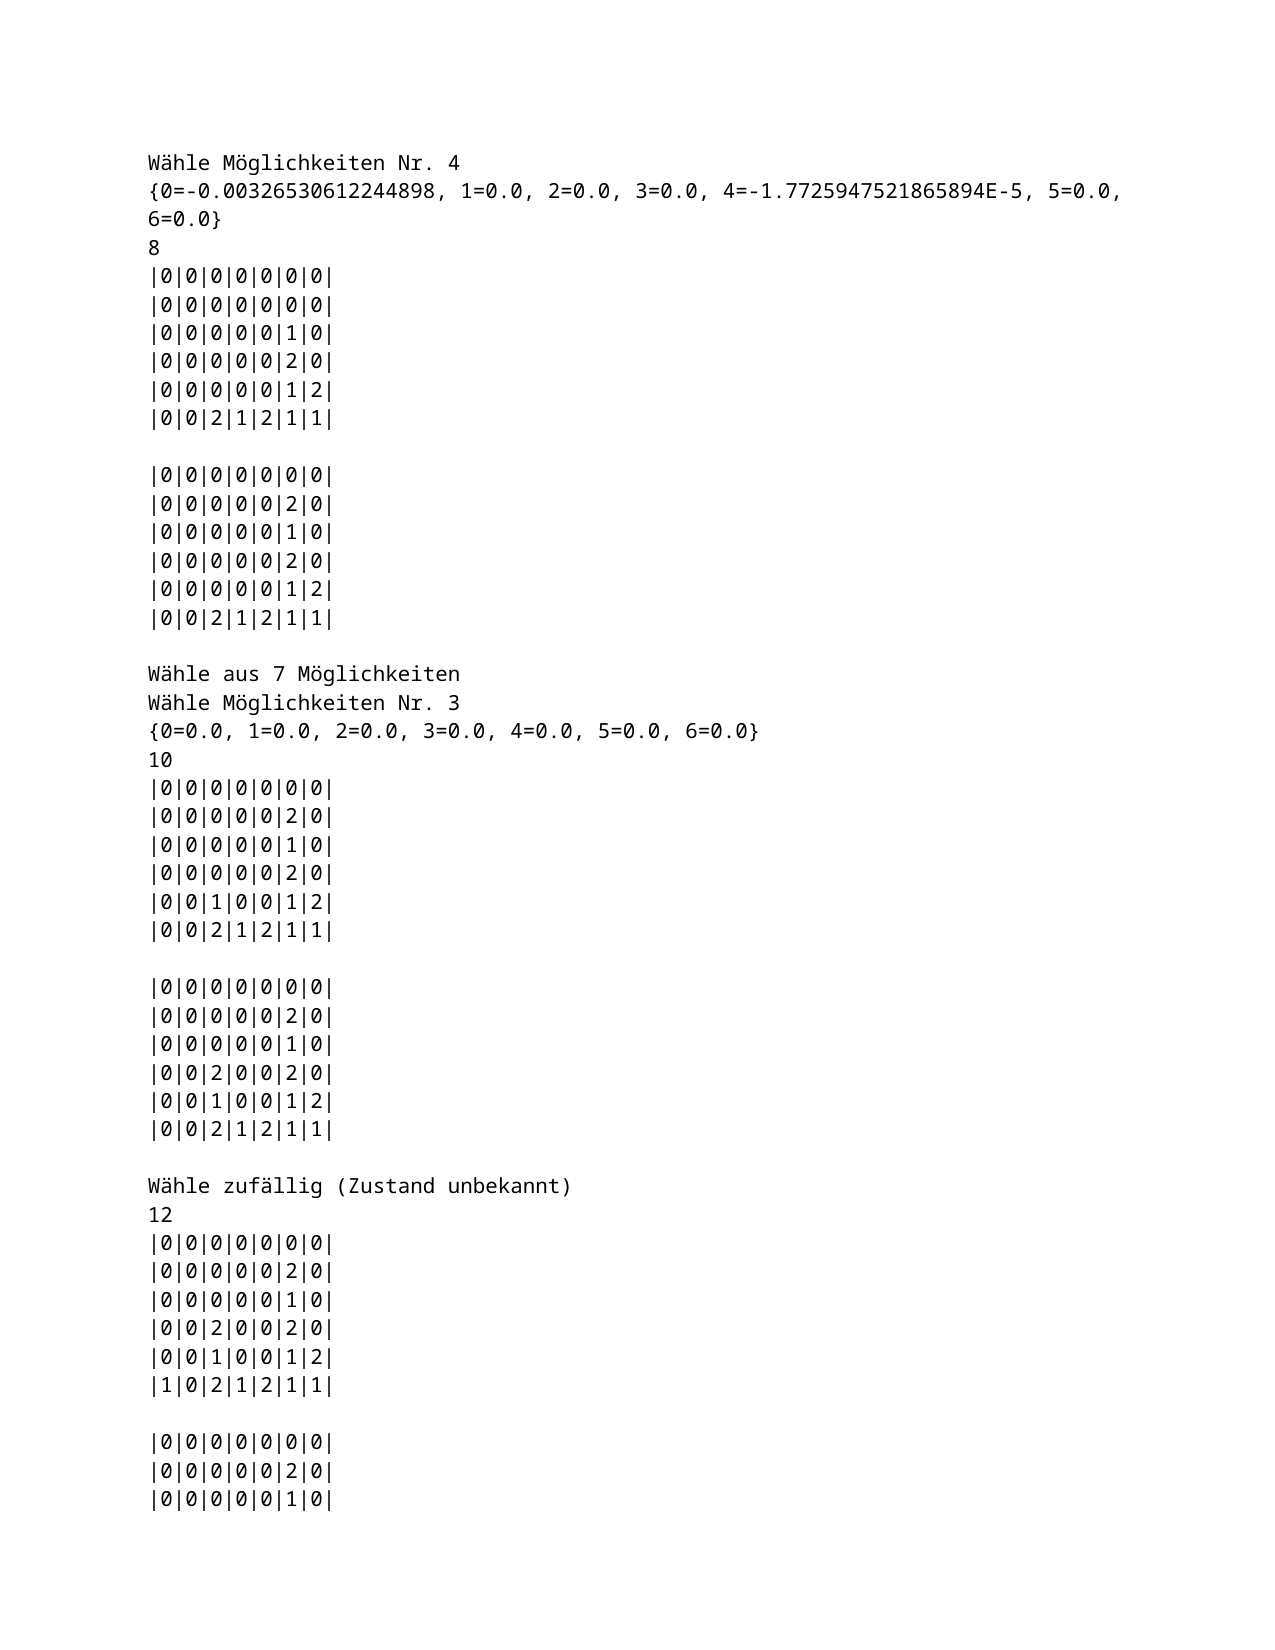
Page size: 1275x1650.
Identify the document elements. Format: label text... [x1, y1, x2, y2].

text |0|0|0|0|0|1|0| [148, 1484, 1127, 1513]
text |0|0|1|0|0|1|2| [148, 1342, 1127, 1370]
text |0|0|2|0|0|2|0| [148, 1058, 1127, 1086]
text |0|0|2|0|0|2|0| [148, 1313, 1127, 1342]
text |0|0|2|1|2|1|1| [148, 1114, 1127, 1143]
text |0|0|0|0|0|2|0| [148, 489, 1127, 517]
text |0|0|0|0|0|1|0| [148, 517, 1127, 546]
text 8 [148, 233, 1127, 261]
text |0|0|0|0|0|0|0| [148, 773, 1127, 802]
text |0|0|0|0|0|0|0| [148, 1228, 1127, 1257]
text 12 [148, 1200, 1127, 1228]
text |0|0|0|0|0|0|0| [148, 460, 1127, 489]
text |0|0|0|0|0|1|2| [148, 375, 1127, 403]
text |1|0|2|1|2|1|1| [148, 1370, 1127, 1399]
text |0|0|2|1|2|1|1| [148, 403, 1127, 432]
text |0|0|0|0|0|1|0| [148, 830, 1127, 858]
text |0|0|2|1|2|1|1| [148, 603, 1127, 631]
text |0|0|0|0|0|2|0| [148, 858, 1127, 887]
text |0|0|0|0|0|1|0| [148, 1285, 1127, 1313]
text |0|0|0|0|0|1|0| [148, 1029, 1127, 1058]
text |0|0|0|0|0|2|0| [148, 1257, 1127, 1285]
text |0|0|1|0|0|1|2| [148, 1086, 1127, 1114]
text |0|0|0|0|0|2|0| [148, 1456, 1127, 1484]
text |0|0|0|0|0|2|0| [148, 546, 1127, 574]
text {0=0.0, 1=0.0, 2=0.0, 3=0.0, 4=0.0, 5=0.0, 6=0.0} [148, 716, 1127, 745]
text |0|0|0|0|0|0|0| [148, 261, 1127, 290]
text |0|0|2|1|2|1|1| [148, 915, 1127, 944]
text |0|0|0|0|0|0|0| [148, 1427, 1127, 1456]
text |0|0|0|0|0|2|0| [148, 347, 1127, 375]
text Wähle zufällig (Zustand unbekannt) [148, 1171, 1127, 1200]
text Wähle aus 7 Möglichkeiten [148, 659, 1127, 688]
text Wähle Möglichkeiten Nr. 3 [148, 688, 1127, 716]
text {0=-0.00326530612244898, 1=0.0, 2=0.0, 3=0.0, 4=-1.7725947521865894E-5, 5=0.0, 6=0.0} [148, 176, 1127, 233]
text |0|0|0|0|0|0|0| [148, 972, 1127, 1001]
text Wähle Möglichkeiten Nr. 4 [148, 148, 1127, 176]
text |0|0|0|0|0|2|0| [148, 1001, 1127, 1029]
text 10 [148, 745, 1127, 773]
text |0|0|1|0|0|1|2| [148, 887, 1127, 915]
text |0|0|0|0|0|0|0| [148, 290, 1127, 318]
text |0|0|0|0|0|1|2| [148, 574, 1127, 603]
text |0|0|0|0|0|1|0| [148, 318, 1127, 347]
text |0|0|0|0|0|2|0| [148, 802, 1127, 830]
